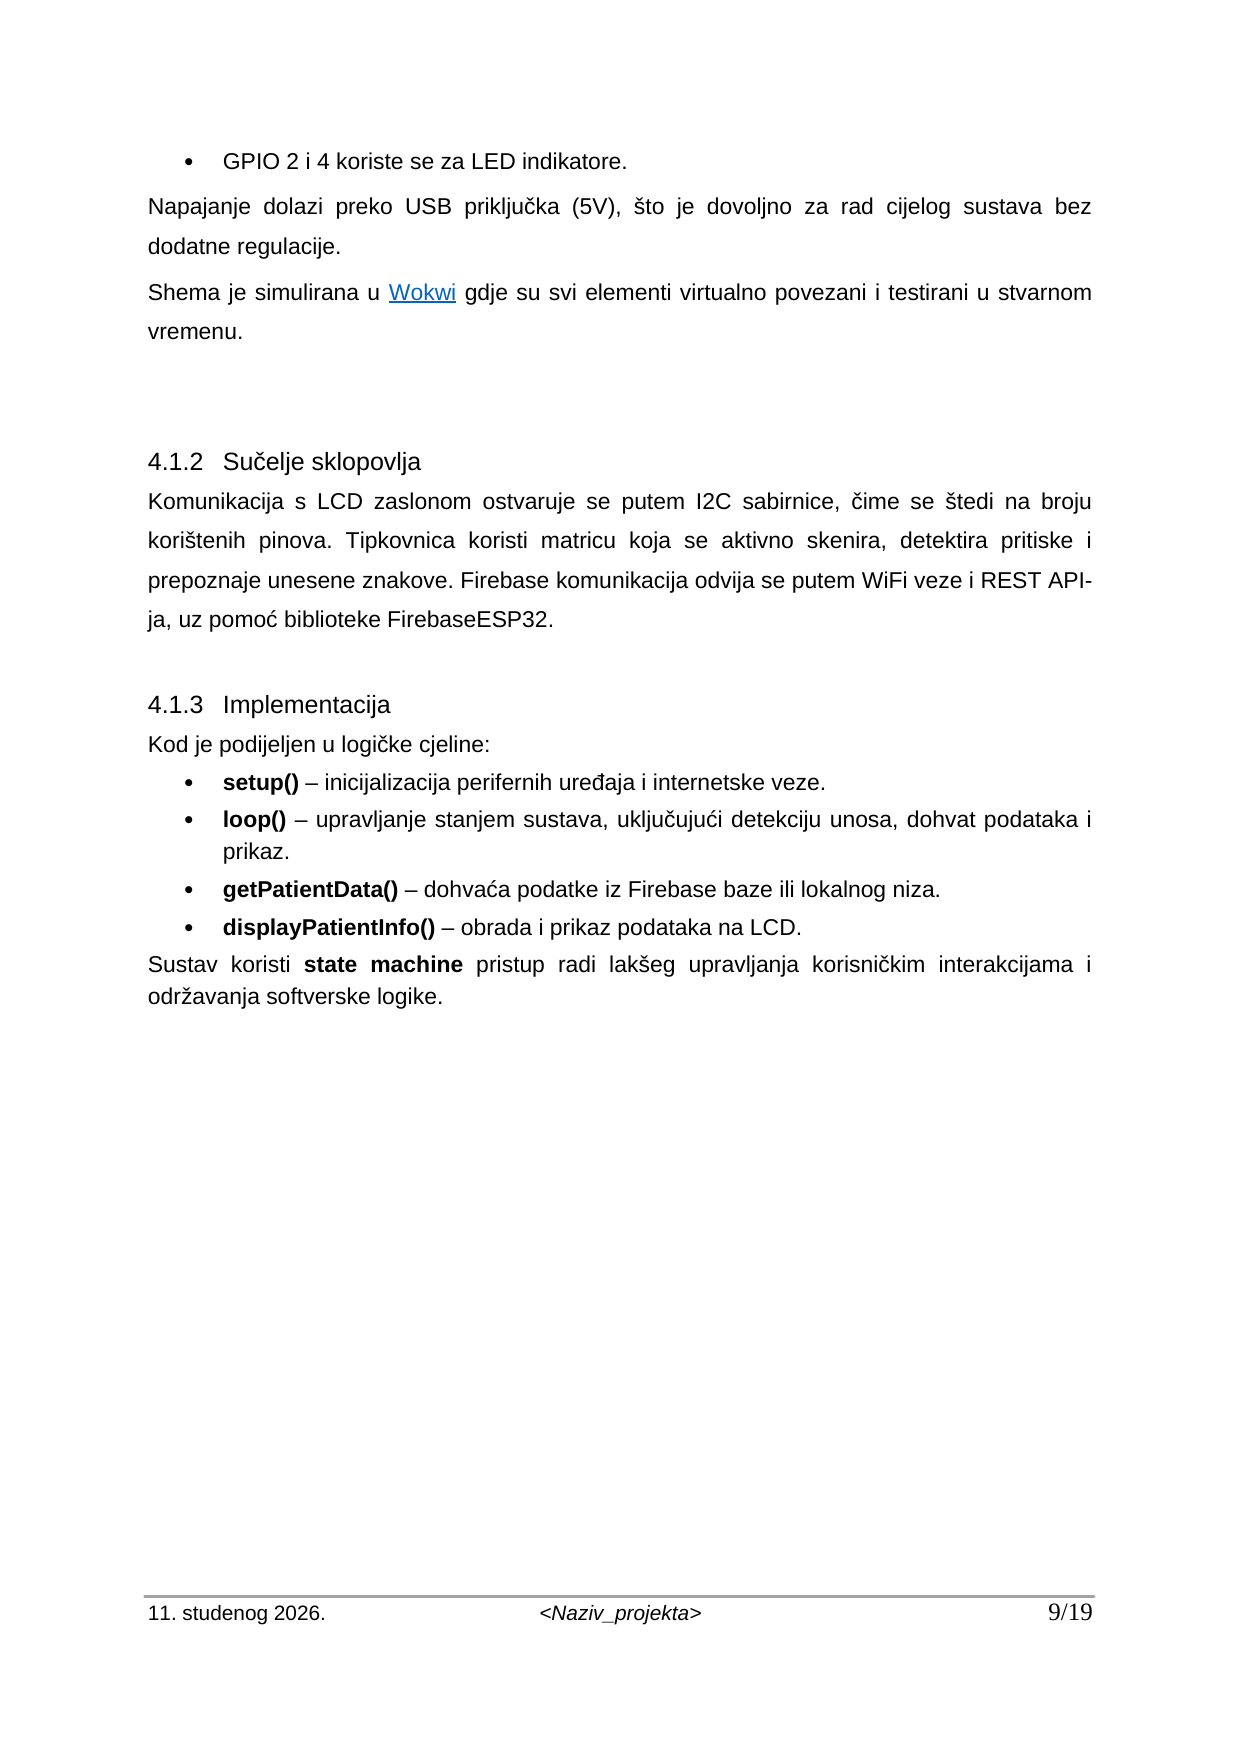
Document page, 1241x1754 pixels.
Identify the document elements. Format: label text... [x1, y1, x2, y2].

list GPIO 2 i 4 koriste se za LED indikatore. [185, 148, 1093, 174]
text Napajanje dolazi preko USB priključka (5V), što je dovoljno za rad cijelog sustava bez dodatne regulacije. [148, 193, 1093, 259]
subtitle Implementacija [148, 690, 1093, 719]
list setup() – inicijalizacija perifernih uređaja i internetske veze. [185, 768, 1093, 795]
list displayPatientInfo() – obrada i prikaz podataka na LCD. [185, 913, 1093, 940]
text Sustav koristi state machine pristup radi lakšeg upravljanja korisničkim interakcijama i održavanja softverske logike. [148, 951, 1093, 1009]
list getPatientData() – dohvaća podatke iz Firebase baze ili lokalnog niza. [185, 876, 1093, 902]
list loop() – upravljanje stanjem sustava, uključujući detekciju unosa, dohvat podataka i prikaz. [185, 806, 1093, 864]
text Kod je podijeljen u logičke cjeline: [148, 731, 1093, 757]
text Komunikacija s LCD zaslonom ostvaruje se putem I2C sabirnice, čime se štedi na broju korištenih pinova. Tipkovnica koristi matricu koja se aktivno skenira, detektira pritiske i prepoznaje unesene znakove. Firebase komunikacija odvija se putem WiFi veze i REST API-ja, uz pomoć biblioteke FirebaseESP32. [148, 488, 1093, 633]
text Shema je simulirana u Wokwi gdje su svi elementi virtualno povezani i testirani u stvarnom vremenu. [148, 278, 1093, 344]
subtitle Sučelje sklopovlja [148, 447, 1093, 476]
